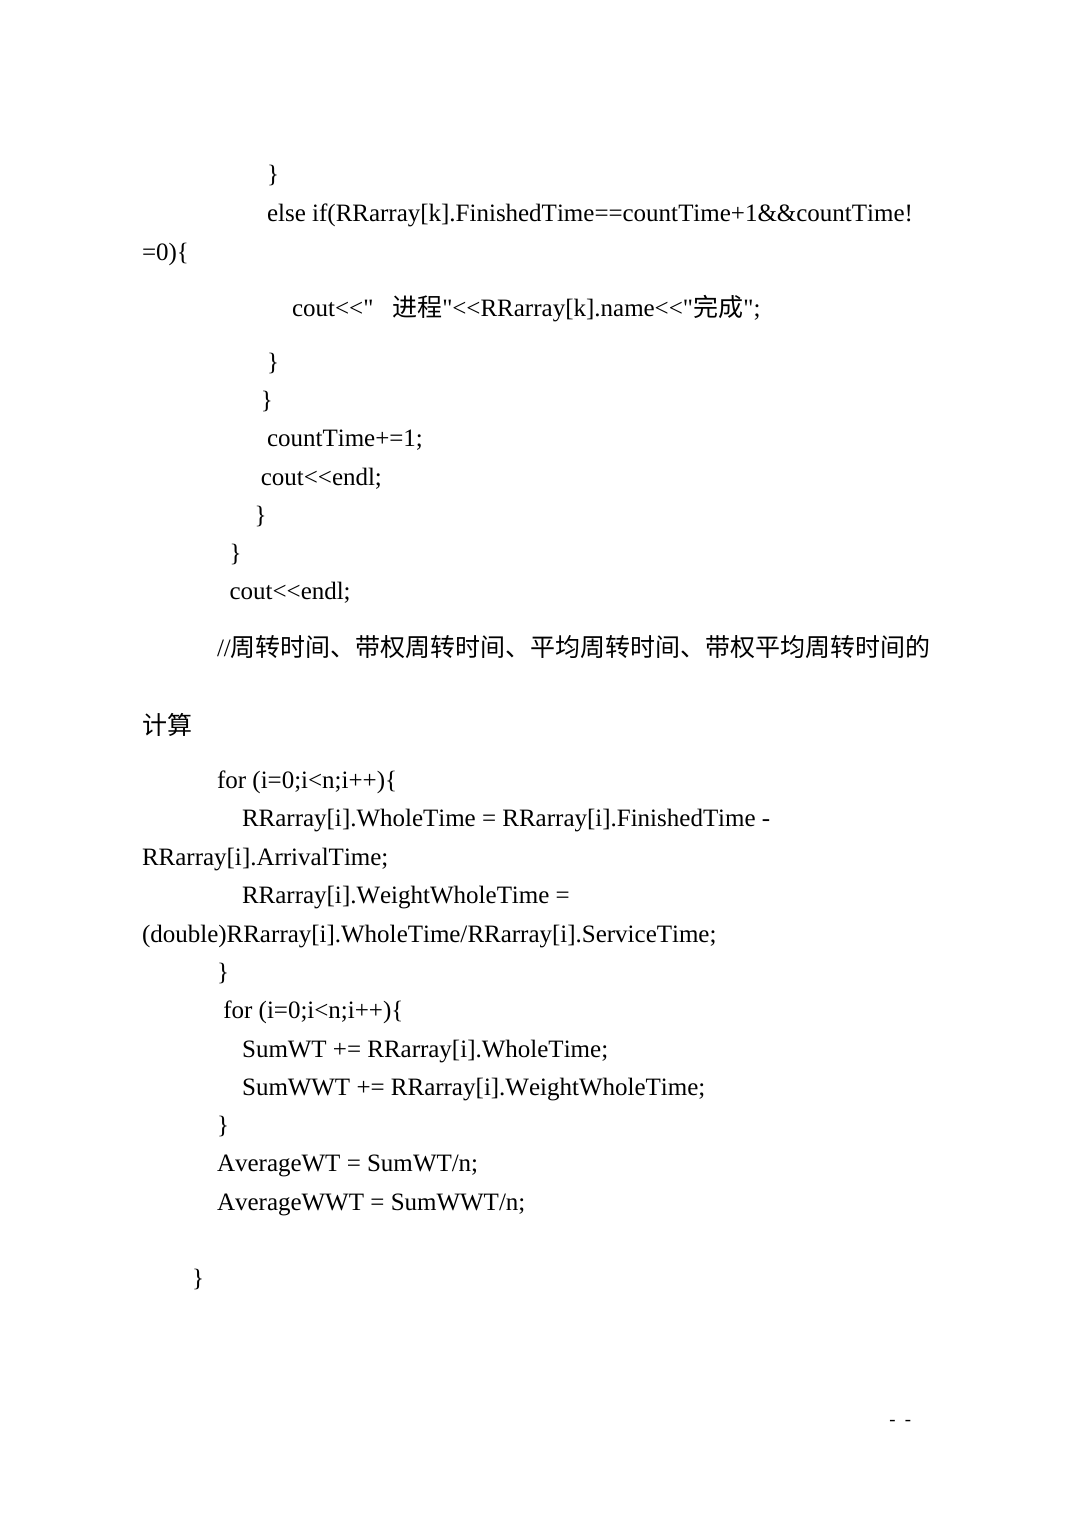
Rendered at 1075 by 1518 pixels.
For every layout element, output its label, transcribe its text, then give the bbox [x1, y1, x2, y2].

text else if(RRarray[k].FinishedTime==countTime+1&&countTime!=0){ [142, 196, 933, 267]
text } [142, 1108, 933, 1141]
text countTime+=1; [142, 422, 933, 454]
text } [142, 956, 933, 988]
text } [142, 383, 933, 416]
text SumWWT += RRarray[i].WeightWholeTime; [142, 1070, 933, 1103]
text SumWT += RRarray[i].WholeTime; [142, 1032, 933, 1064]
text } [142, 158, 933, 190]
text AverageWWT = SumWWT/n; [142, 1185, 933, 1217]
text RRarray[i].WeightWholeTime = (double)RRarray[i].WholeTime/RRarray[i].ServiceTime; [142, 878, 933, 950]
text } [142, 345, 933, 378]
text AverageWT = SumWT/n; [142, 1147, 933, 1179]
text RRarray[i].WholeTime = RRarray[i].FinishedTime - RRarray[i].ArrivalTime; [142, 801, 933, 873]
text } [142, 498, 933, 531]
text for (i=0;i<n;i++){ [142, 763, 933, 795]
text } [142, 1261, 933, 1294]
text for (i=0;i<n;i++){ [142, 994, 933, 1026]
text } [142, 536, 933, 569]
text //周转时间、带权周转时间、平均周转时间、带权平均周转时间的计算 [142, 613, 933, 756]
text cout<<endl; [142, 460, 933, 492]
text cout<<" 进程"<<RRarray[k].name<<"完成"; [142, 273, 933, 338]
text cout<<endl; [142, 574, 933, 607]
